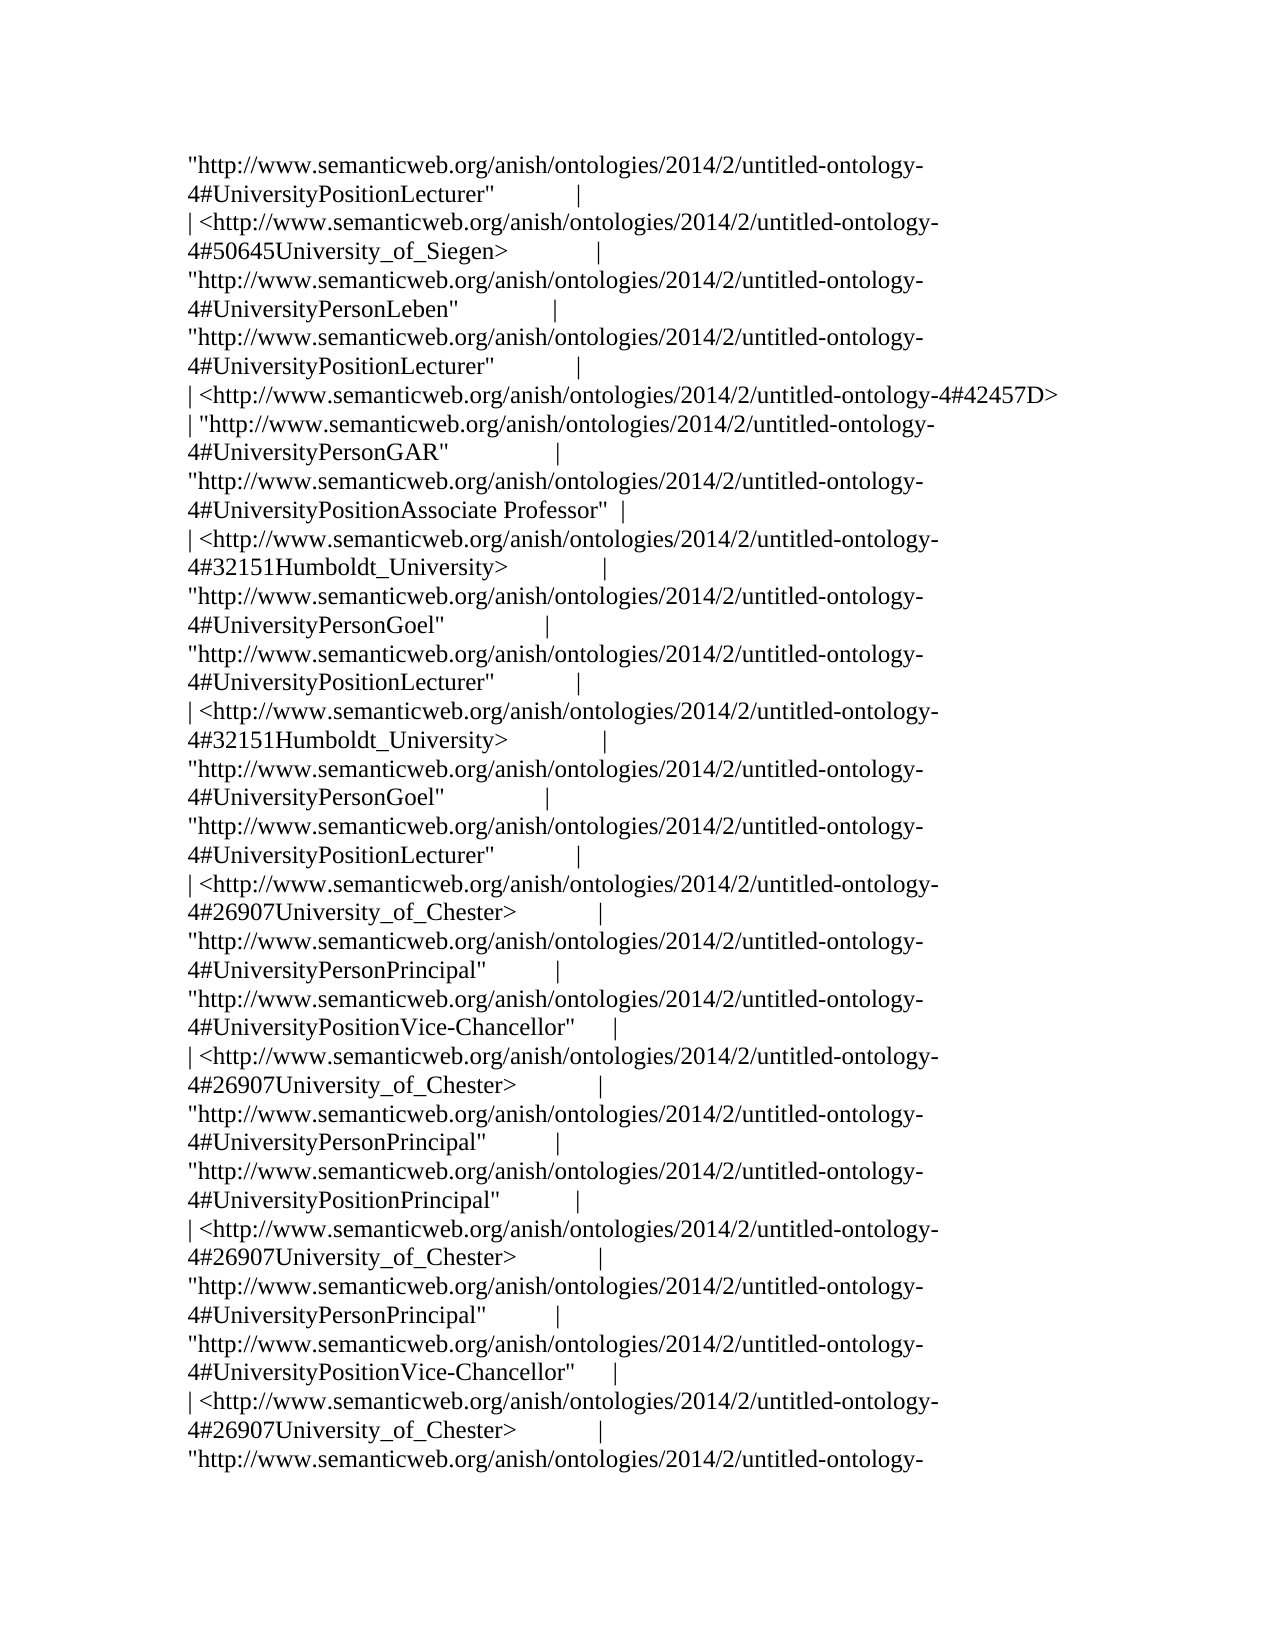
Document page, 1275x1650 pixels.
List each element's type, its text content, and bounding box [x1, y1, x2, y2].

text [187, 150, 1125, 207]
text | <http://www.semanticweb.org/anish/ontologies/2014/2/untitled-ontology-4#26907University_of_Chester> | "http://www.semanticweb.org/anish/ontologies/2014/2/untitled-ontology-4#UniversityPersonPrincipal" | "http://www.semanticweb.org/anish/ontologies/2014/2/untitled-ontology-4#UniversityPositionPrincipal" | [187, 1041, 1125, 1214]
text | <http://www.semanticweb.org/anish/ontologies/2014/2/untitled-ontology-4#32151Humboldt_University> | "http://www.semanticweb.org/anish/ontologies/2014/2/untitled-ontology-4#UniversityPersonGoel" | "http://www.semanticweb.org/anish/ontologies/2014/2/untitled-ontology-4#UniversityPositionLecturer" | [187, 524, 1125, 696]
text | <http://www.semanticweb.org/anish/ontologies/2014/2/untitled-ontology-4#42457D> | "http://www.semanticweb.org/anish/ontologies/2014/2/untitled-ontology-4#UniversityPersonGAR" | "http://www.semanticweb.org/anish/ontologies/2014/2/untitled-ontology-4#UniversityPositionAssociate Professor" | [187, 380, 1125, 524]
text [187, 1386, 1125, 1472]
text | <http://www.semanticweb.org/anish/ontologies/2014/2/untitled-ontology-4#32151Humboldt_University> | "http://www.semanticweb.org/anish/ontologies/2014/2/untitled-ontology-4#UniversityPersonGoel" | "http://www.semanticweb.org/anish/ontologies/2014/2/untitled-ontology-4#UniversityPositionLecturer" | [187, 696, 1125, 869]
